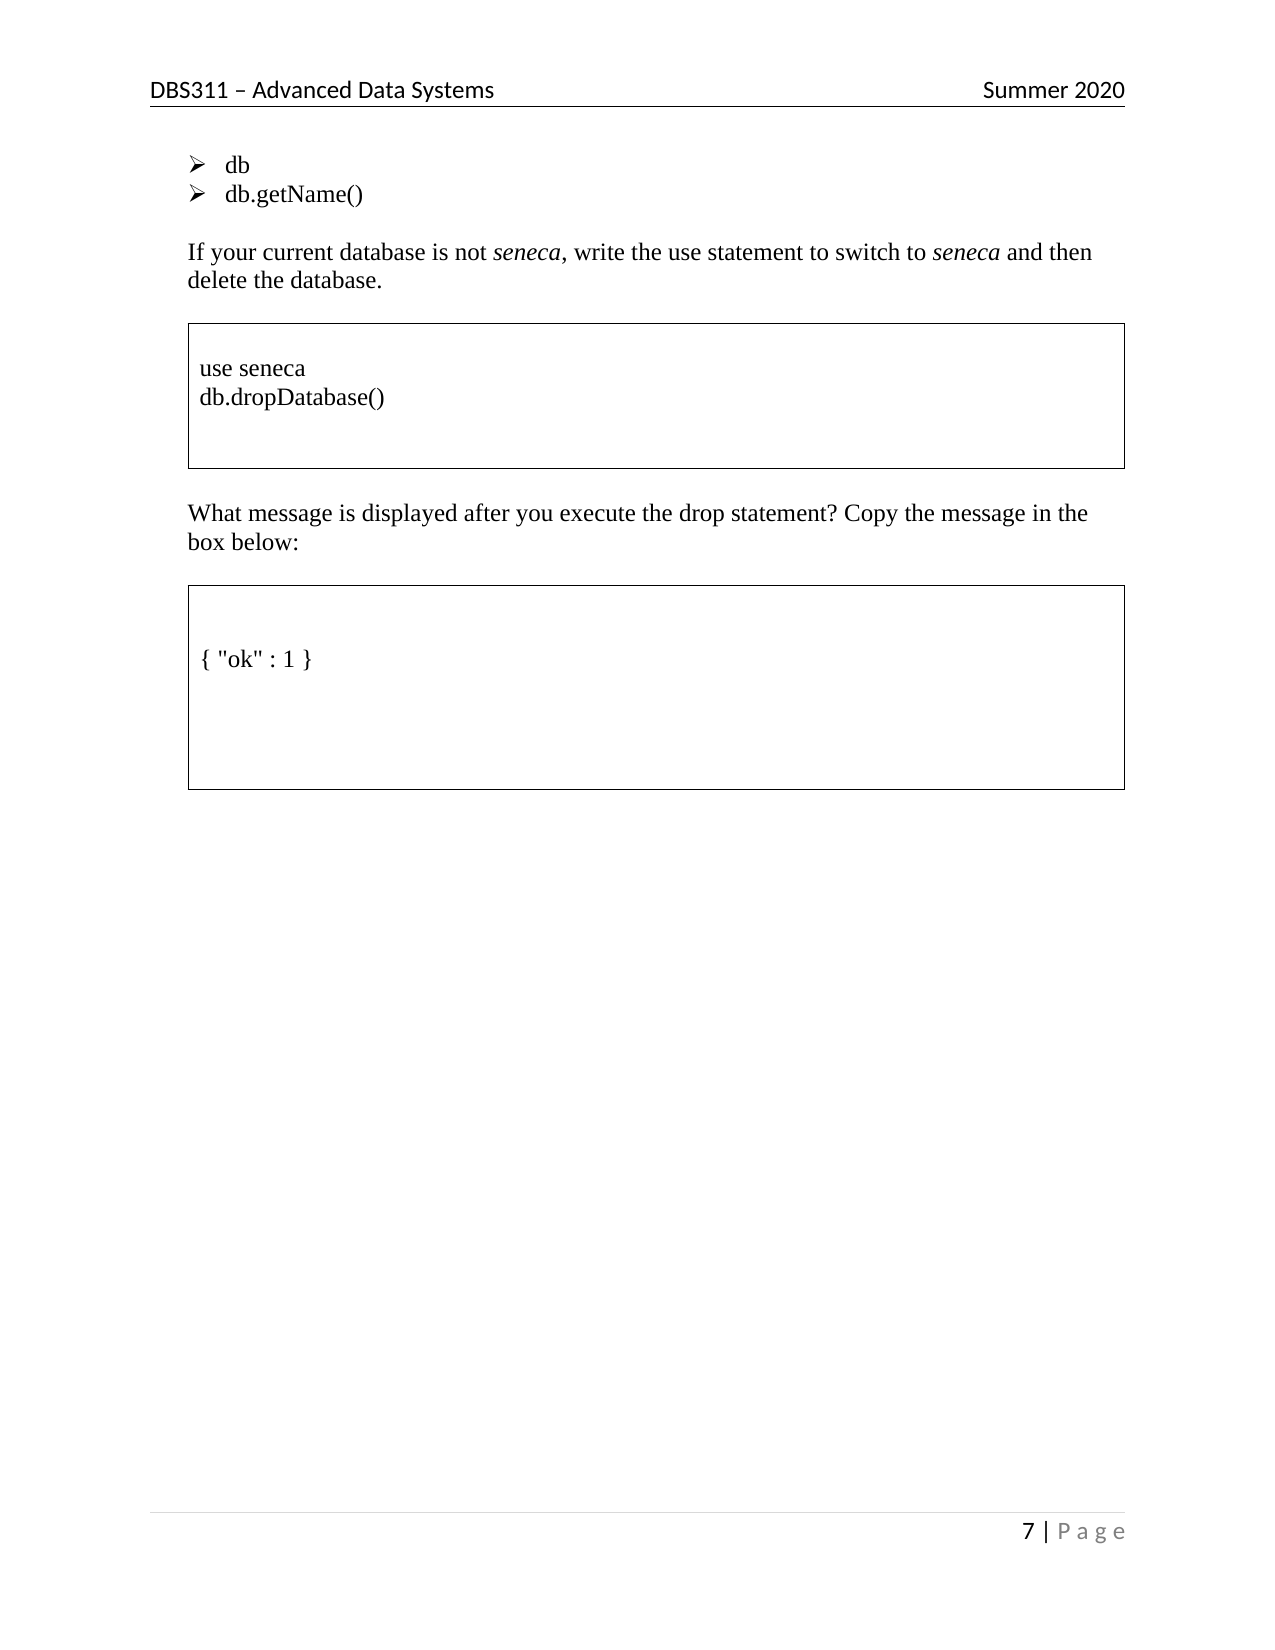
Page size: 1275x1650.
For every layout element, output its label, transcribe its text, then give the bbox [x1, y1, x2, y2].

list db [187, 150, 1125, 179]
table_header use seneca db.dropDatabase() [189, 324, 1124, 468]
text What message is displayed after you execute the drop statement? Copy the message in the box below: [187, 498, 1125, 556]
text If your current database is not seneca, write the use statement to switch to seneca and then delete the database. [187, 237, 1125, 294]
table_header { "ok" : 1 } [189, 586, 1124, 788]
list db.getName() [187, 179, 1125, 207]
